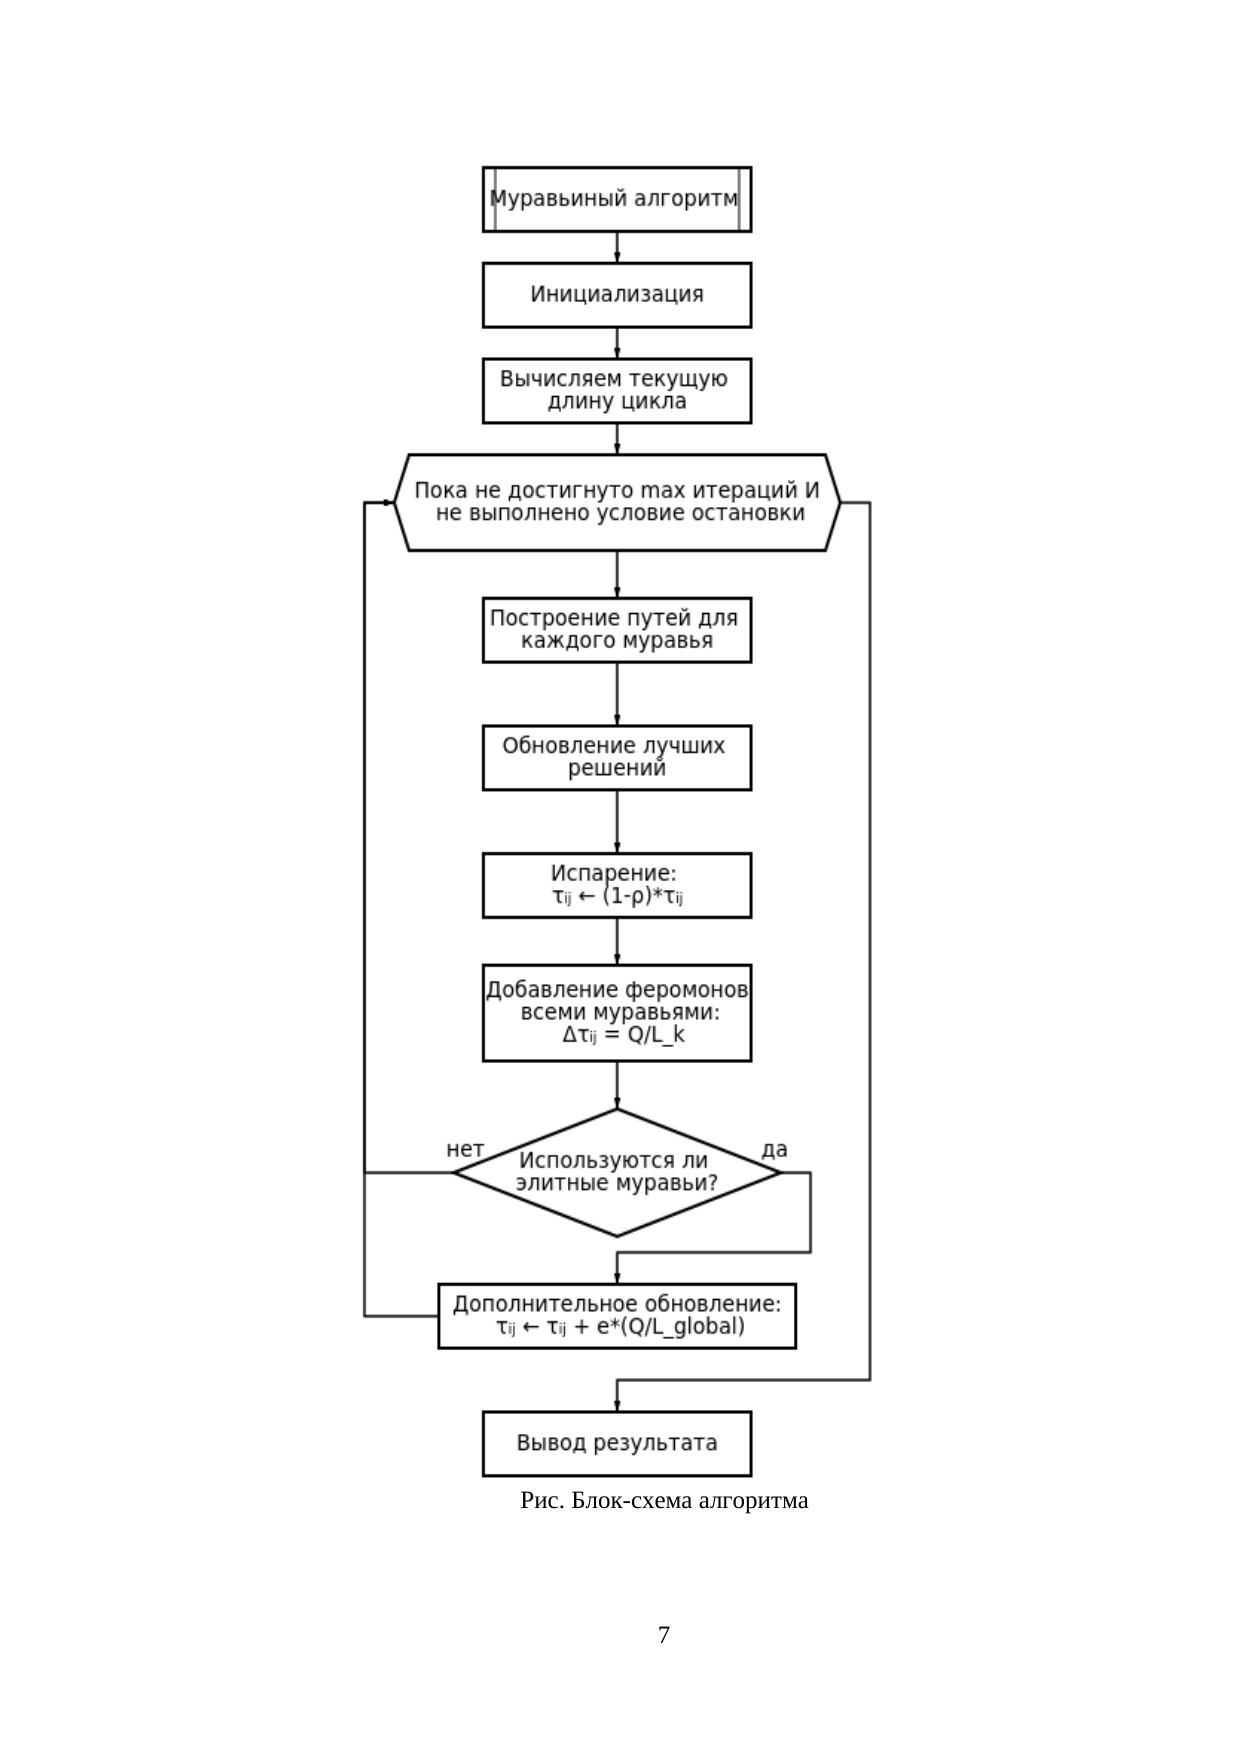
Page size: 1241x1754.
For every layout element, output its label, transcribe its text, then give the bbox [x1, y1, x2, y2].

picture [335, 136, 900, 1486]
